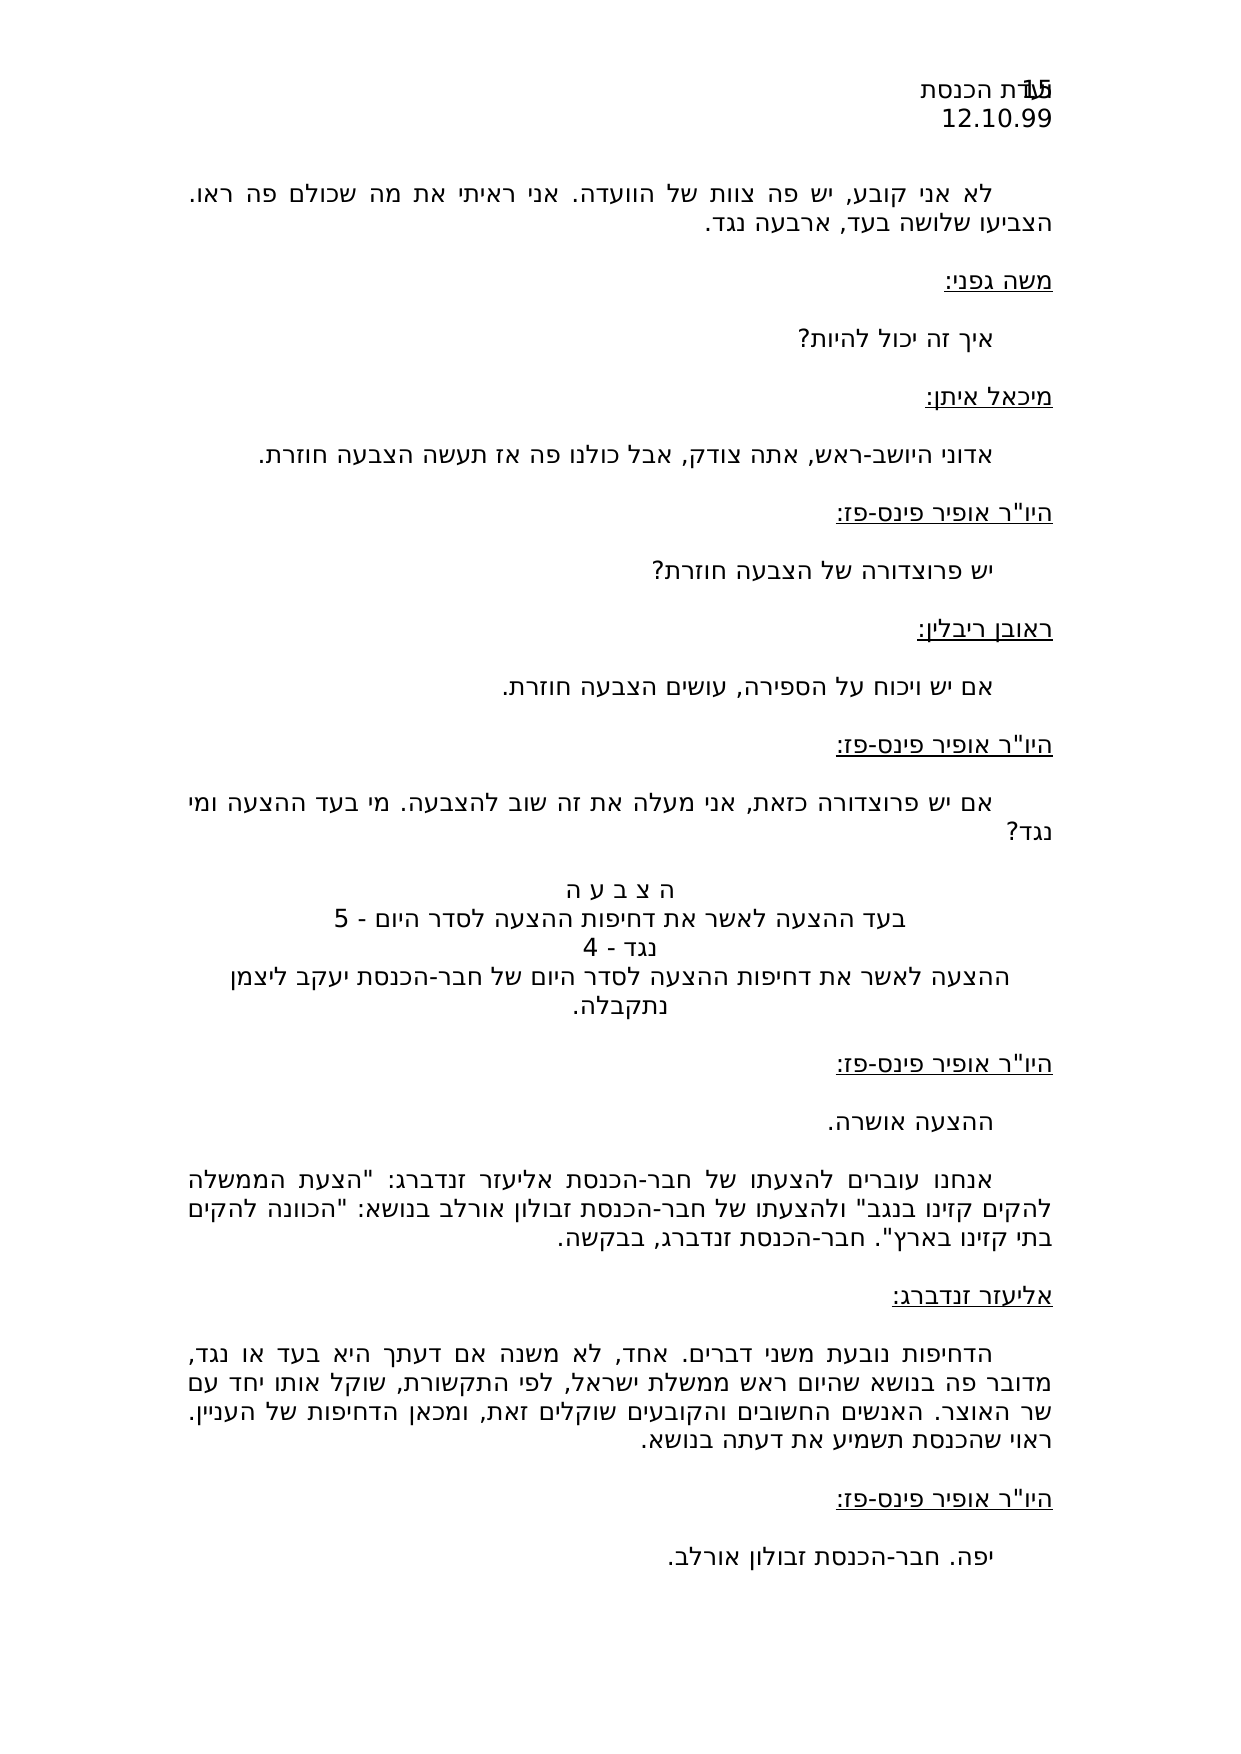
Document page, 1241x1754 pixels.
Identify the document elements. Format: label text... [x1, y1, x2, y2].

text היו"ר אופיר פינס-פז: [187, 1049, 1053, 1078]
text הדחיפות נובעת משני דברים. אחד, לא משנה אם דעתך היא בעד או נגד, מדובר פה בנושא שהיום ראש ממשלת ישראל, לפי התקשורת, שוקל אותו יחד עם שר האוצר. האנשים החשובים והקובעים שוקלים זאת, ומכאן הדחיפות של העניין. ראוי שהכנסת תשמיע את דעתה בנושא. [187, 1339, 1053, 1455]
text ההצעה לאשר את דחיפות ההצעה לסדר היום של חבר-הכנסת יעקב ליצמן נתקבלה. [187, 962, 1053, 1020]
text אם יש ויכוח על הספירה, עושים הצבעה חוזרת. [187, 672, 1053, 701]
text בעד ההצעה לאשר את דחיפות ההצעה לסדר היום - 5 [187, 904, 1053, 933]
text יפה. חבר-הכנסת זבולון אורלב. [187, 1542, 1053, 1571]
text ההצעה אושרה. [187, 1107, 1053, 1136]
text נגד - 4 [187, 933, 1053, 962]
text אם יש פרוצדורה כזאת, אני מעלה את זה שוב להצבעה. מי בעד ההצעה ומי נגד? [187, 788, 1053, 846]
text היו"ר אופיר פינס-פז: [187, 730, 1053, 759]
text ראובן ריבלין: [187, 614, 1053, 643]
text מיכאל איתן: [187, 382, 1053, 411]
text יש פרוצדורה של הצבעה חוזרת? [187, 556, 1053, 585]
text אליעזר זנדברג: [187, 1281, 1053, 1310]
text אדוני היושב-ראש, אתה צודק, אבל כולנו פה אז תעשה הצבעה חוזרת. [187, 440, 1053, 469]
text משה גפני: [187, 266, 1053, 295]
text היו"ר אופיר פינס-פז: [187, 498, 1053, 527]
text ה צ ב ע ה [187, 875, 1053, 904]
text היו"ר אופיר פינס-פז: [187, 1484, 1053, 1513]
text אנחנו עוברים להצעתו של חבר-הכנסת אליעזר זנדברג: "הצעת הממשלה להקים קזינו בנגב" ולהצעתו של חבר-הכנסת זבולון אורלב בנושא: "הכוונה להקים בתי קזינו בארץ". חבר-הכנסת זנדברג, בבקשה. [187, 1165, 1053, 1252]
text לא אני קובע, יש פה צוות של הוועדה. אני ראיתי את מה שכולם פה ראו. הצביעו שלושה בעד, ארבעה נגד. [187, 179, 1053, 237]
text איך זה יכול להיות? [187, 324, 1053, 353]
